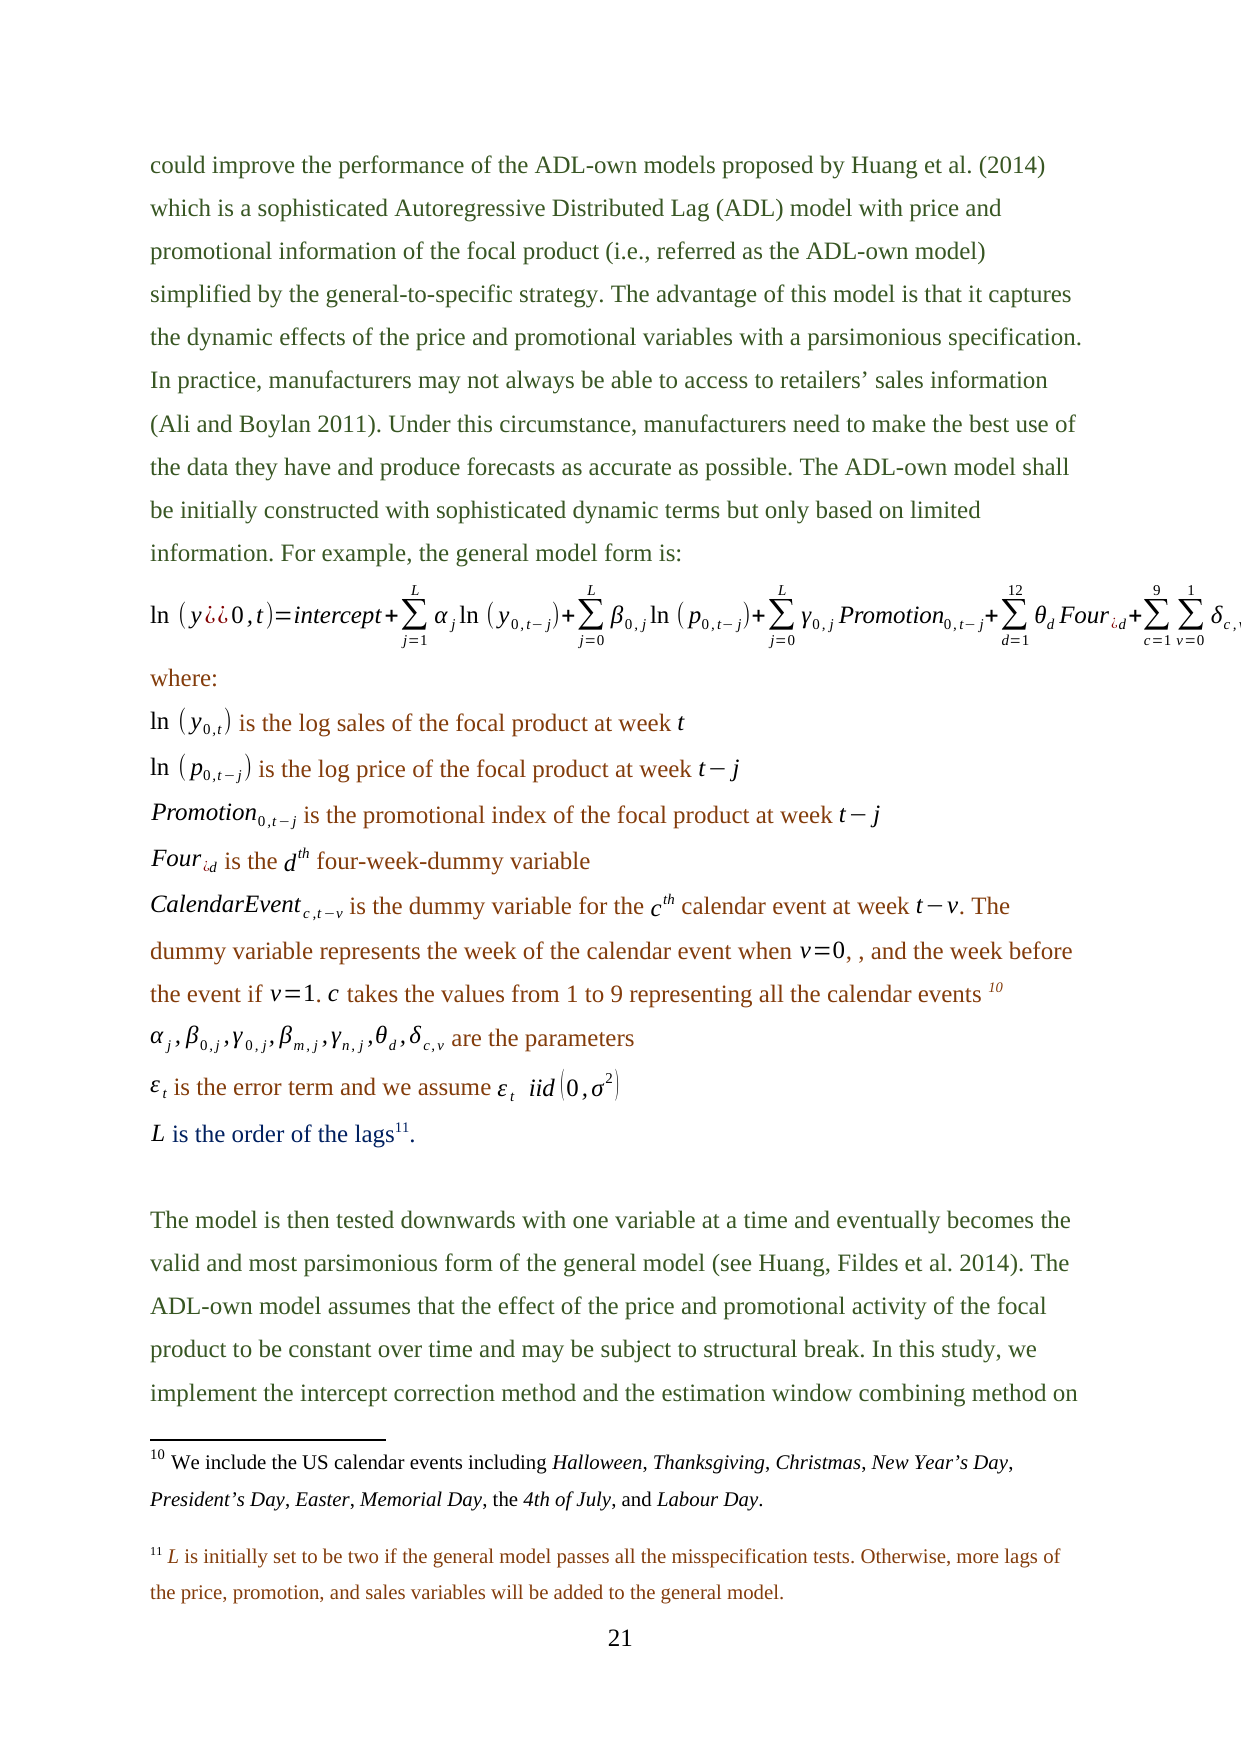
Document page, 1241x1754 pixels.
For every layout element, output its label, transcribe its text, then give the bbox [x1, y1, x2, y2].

list are the parameters is the error term and we assume [150, 1022, 1090, 1104]
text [150, 1205, 1090, 1406]
list is the log price of the focal product at week [150, 752, 1090, 784]
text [150, 150, 1090, 567]
list where: [150, 663, 1090, 692]
list is the order of the lags. [150, 1119, 1090, 1148]
list is the promotional index of the focal product at week [150, 799, 1090, 830]
list is the log sales of the focal product at week [150, 706, 1090, 738]
list is the four-week-dummy variable is the dummy variable for the calendar event at week . The dummy variable represents the week of the calendar event when , , and the week before the event if . takes the values from 1 to 9 representing all the calendar events [150, 844, 1090, 1008]
